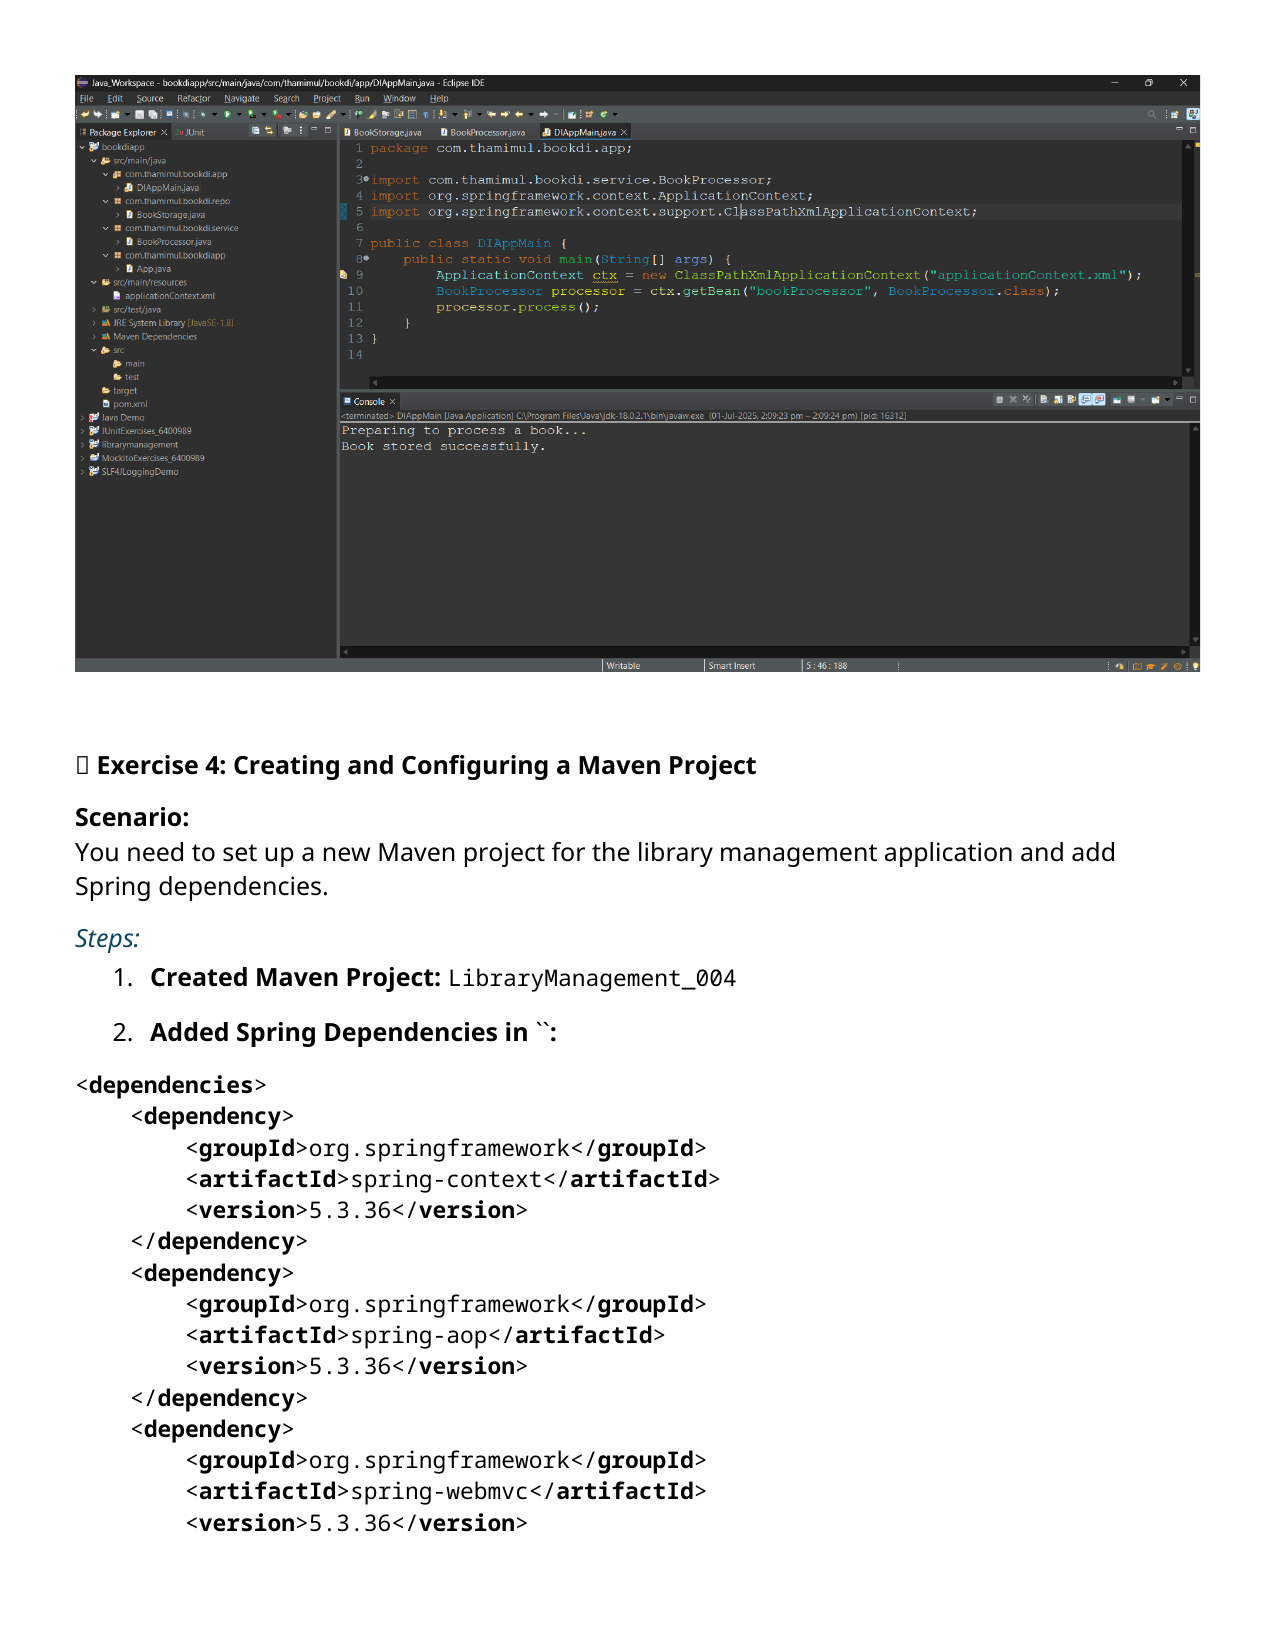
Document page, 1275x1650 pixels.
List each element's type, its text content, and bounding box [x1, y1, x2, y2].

list Created Maven Project: LibraryManagement_004 [112, 959, 1200, 993]
list Added Spring Dependencies in ``: [112, 1014, 1200, 1048]
picture [75, 75, 1200, 672]
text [75, 1069, 1200, 1538]
text ✅ Exercise 4: Creating and Configuring a Maven Project [75, 747, 1200, 781]
subtitle Steps: [75, 921, 1200, 955]
text Scenario: You need to set up a new Maven project for the library management application and add Spring dependencies. [75, 800, 1200, 902]
